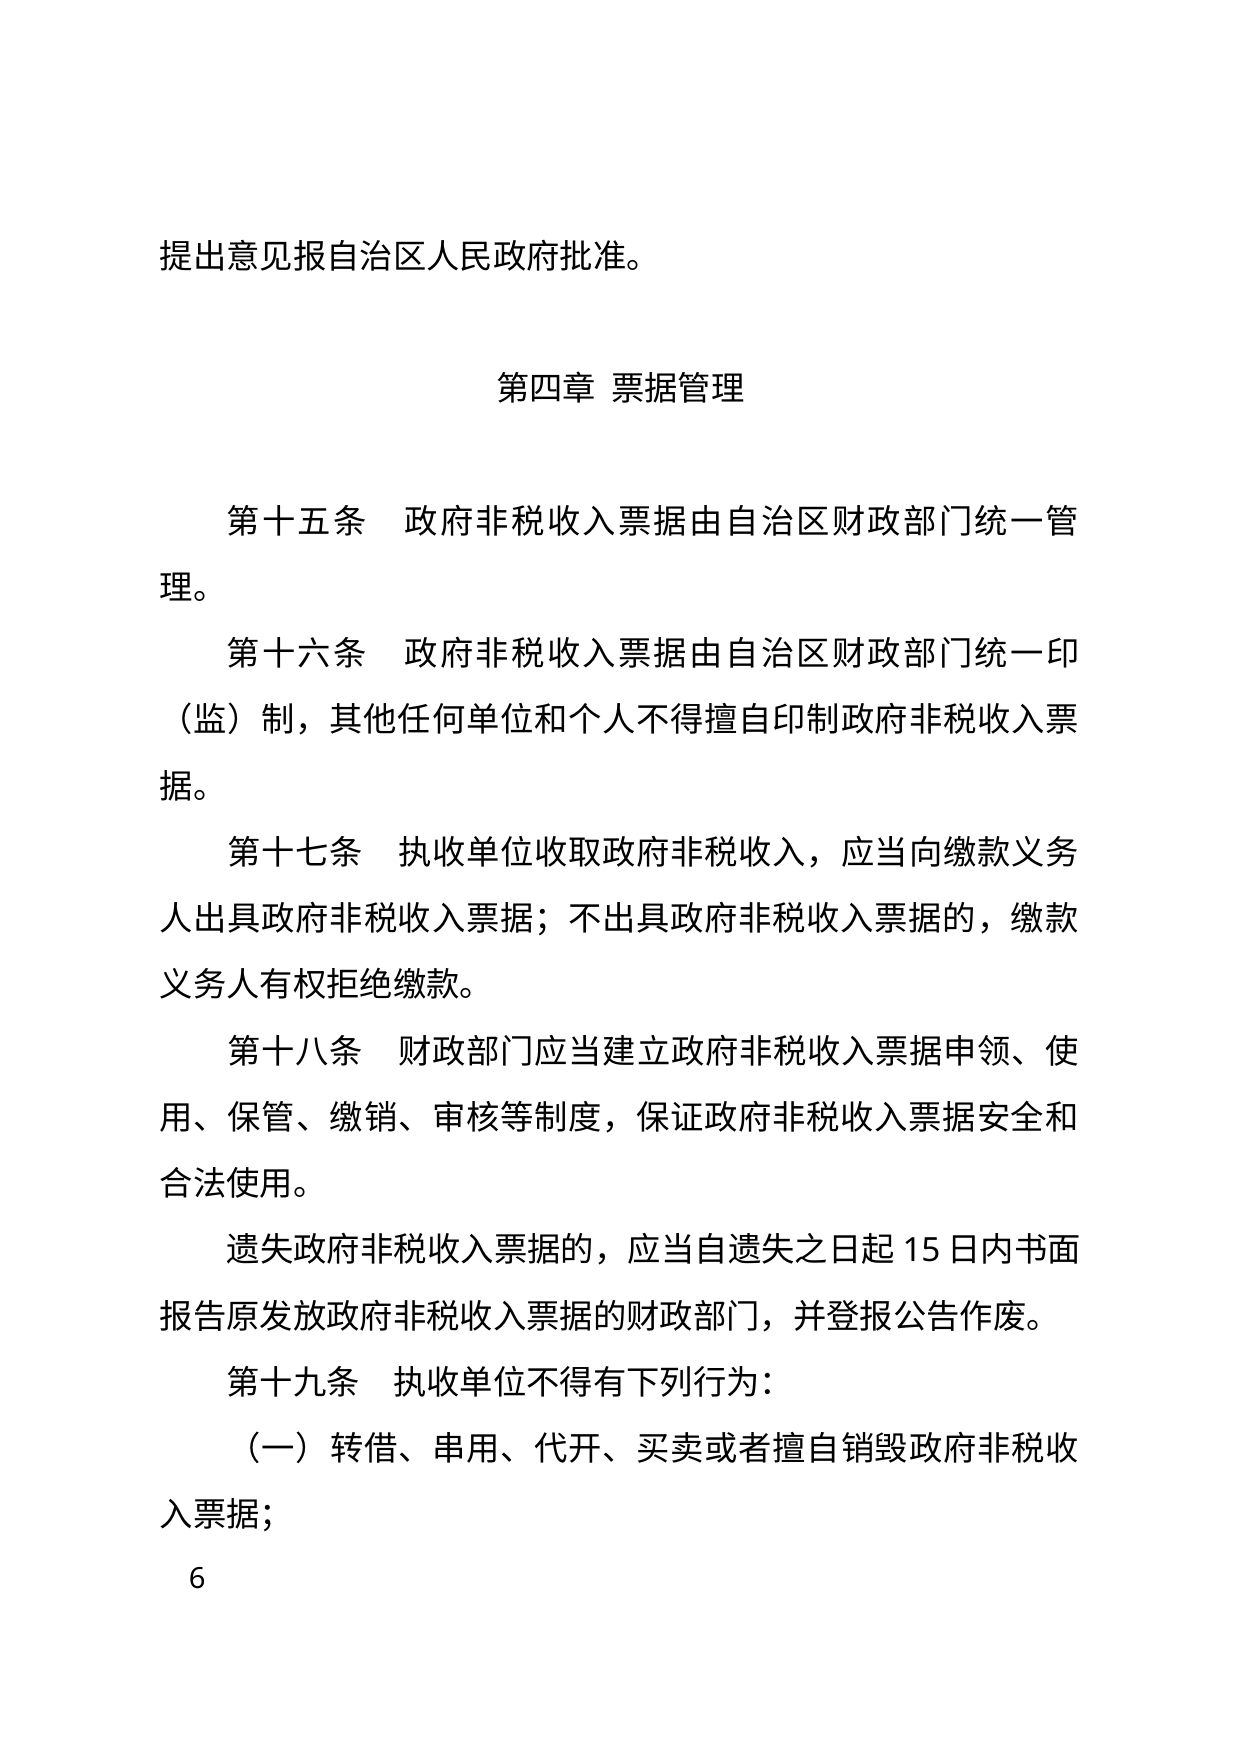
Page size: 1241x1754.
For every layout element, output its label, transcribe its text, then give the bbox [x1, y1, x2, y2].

text 第十九条 执收单位不得有下列行为： [159, 1347, 1081, 1413]
text （一）转借、串用、代开、买卖或者擅自销毁政府非税收入票据； [159, 1413, 1081, 1545]
text 第十五条 政府非税收入票据由自治区财政部门统一管理。 [159, 485, 1081, 618]
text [159, 220, 1081, 287]
text 第四章 票据管理 [159, 353, 1081, 419]
text 第十六条 政府非税收入票据由自治区财政部门统一印（监）制，其他任何单位和个人不得擅自印制政府非税收入票据。 [159, 618, 1081, 817]
text 第十八条 财政部门应当建立政府非税收入票据申领、使用、保管、缴销、审核等制度，保证政府非税收入票据安全和合法使用。 [159, 1015, 1081, 1214]
text 遗失政府非税收入票据的，应当自遗失之日起15日内书面报告原发放政府非税收入票据的财政部门，并登报公告作废。 [159, 1214, 1081, 1347]
text 第十七条 执收单位收取政府非税收入，应当向缴款义务人出具政府非税收入票据；不出具政府非税收入票据的，缴款义务人有权拒绝缴款。 [159, 817, 1081, 1015]
